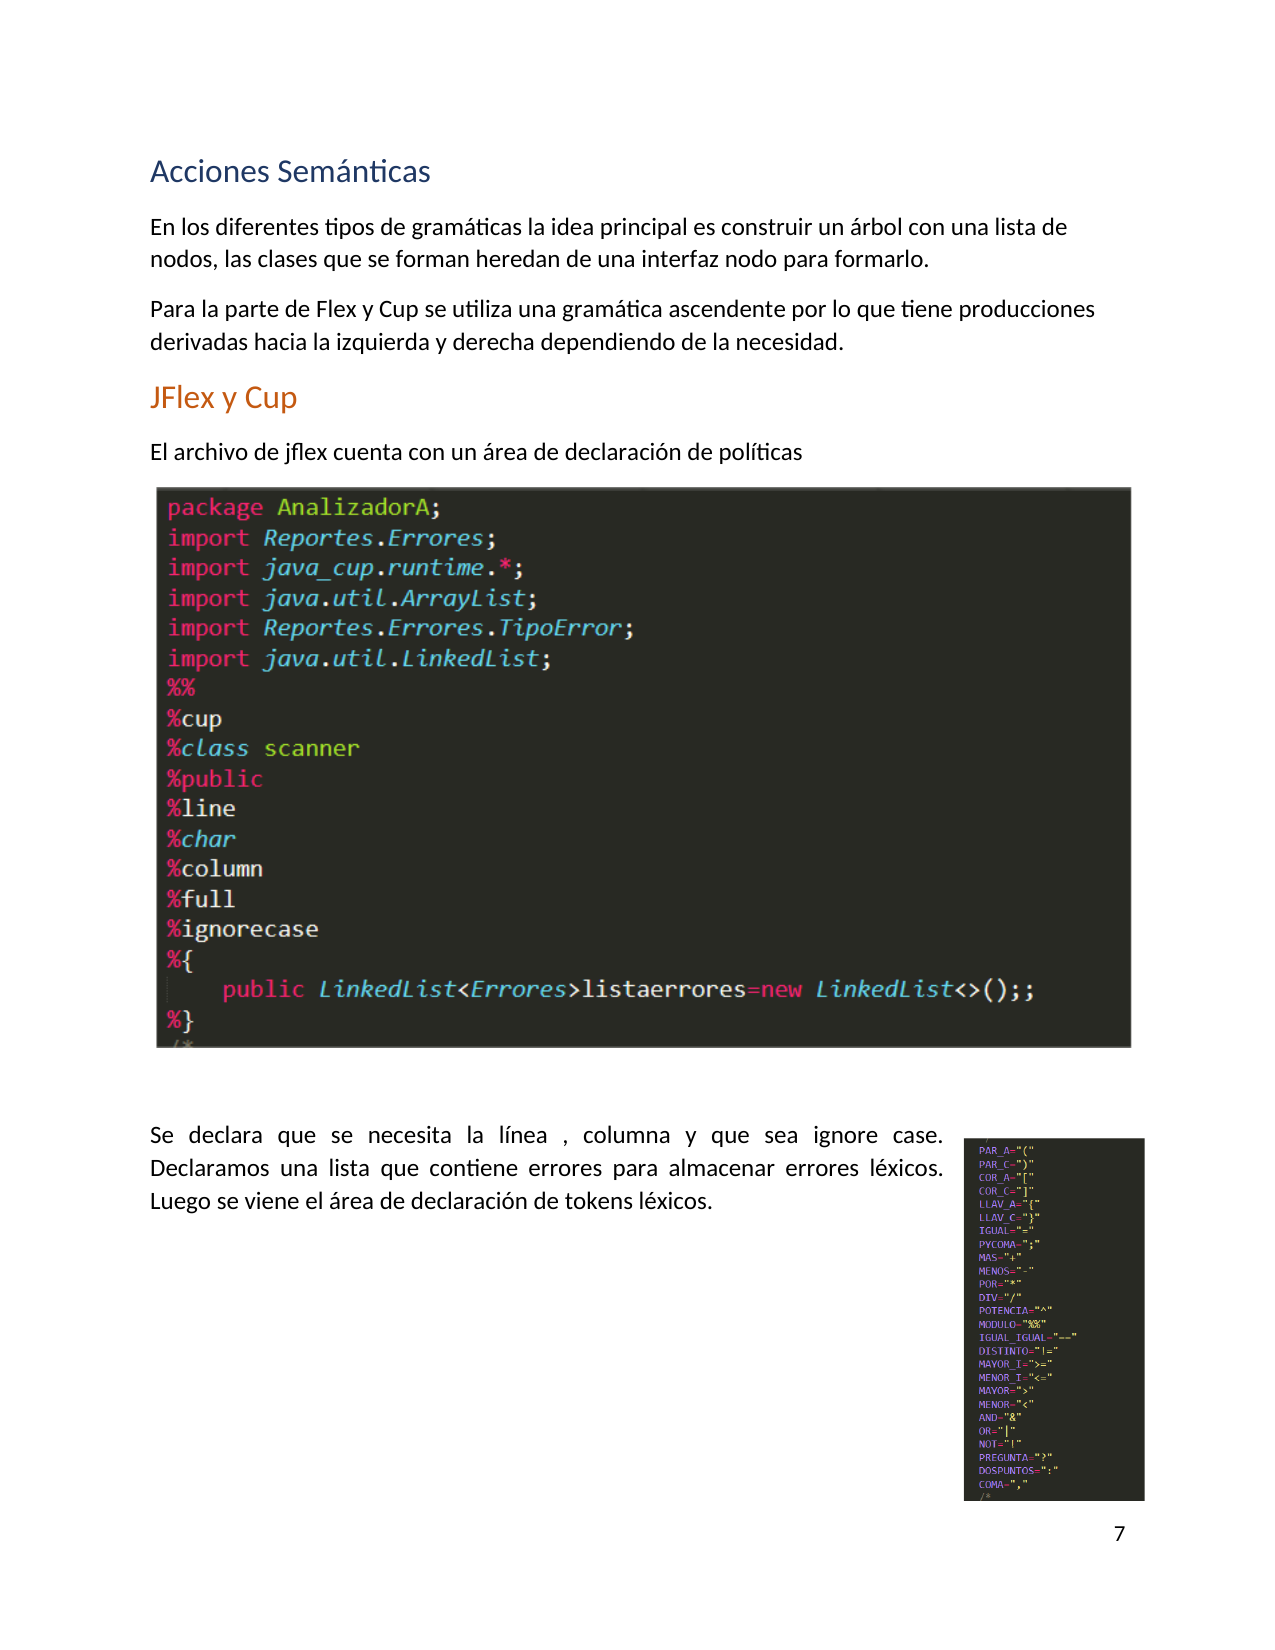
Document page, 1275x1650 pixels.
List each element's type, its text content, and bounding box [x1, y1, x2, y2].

text JFlex y Cup [150, 376, 1125, 416]
text Acciones Semánticas [150, 150, 1125, 191]
text En los diferentes tipos de gramáticas la idea principal es construir un árbol con una lista de nodos, las clases que se forman heredan de una interfaz nodo para formarlo. [150, 211, 1125, 274]
picture [156, 487, 1132, 1048]
text Para la parte de Flex y Cup se utiliza una gramática ascendente por lo que tiene producciones derivadas hacia la izquierda y derecha dependiendo de la necesidad. [150, 293, 1125, 357]
text Se declara que se necesita la línea , columna y que sea ignore case. Declaramos una lista que contiene errores para almacenar errores léxicos. Luego se viene el área de declaración de tokens léxicos. [150, 1119, 1125, 1215]
text El archivo de jflex cuenta con un área de declaración de políticas [150, 436, 1125, 467]
picture [963, 1138, 1145, 1501]
